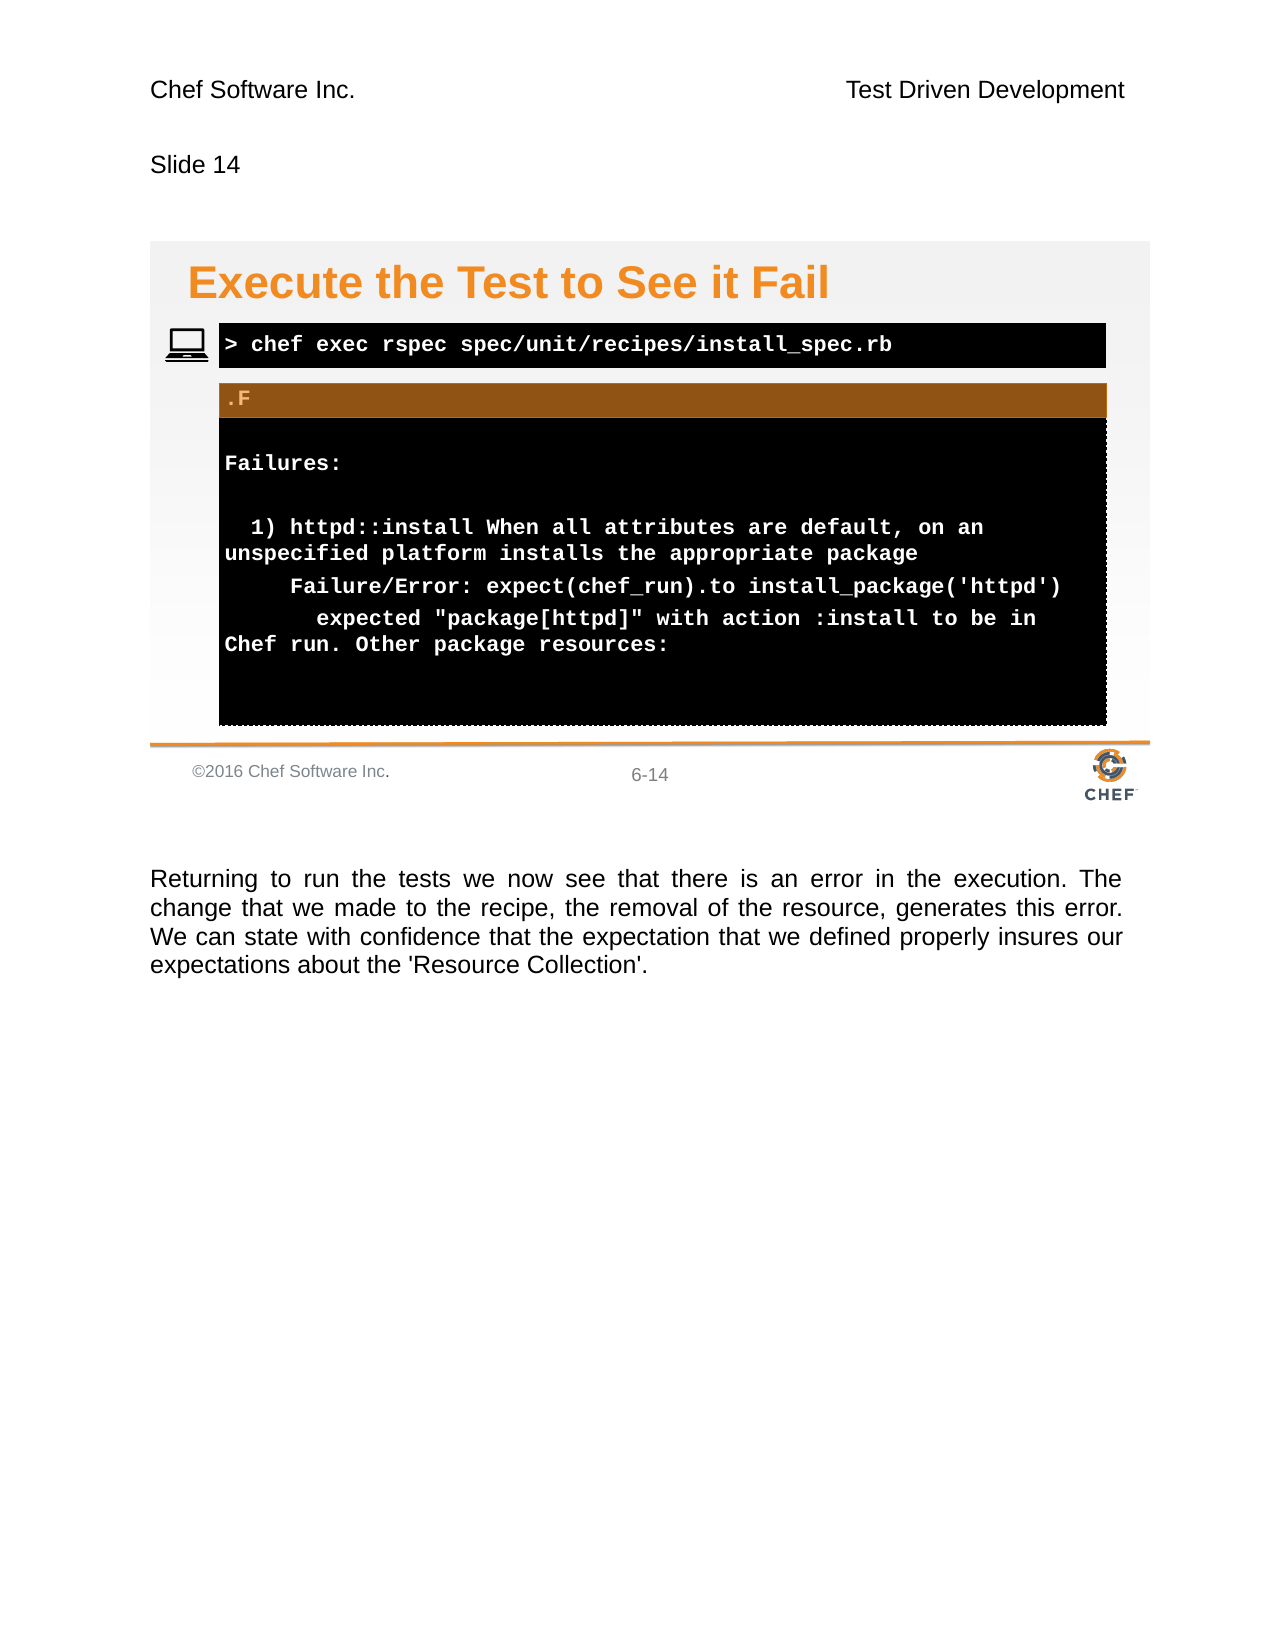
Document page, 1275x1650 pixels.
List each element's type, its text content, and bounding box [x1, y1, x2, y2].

text Slide 14 [150, 150, 1125, 179]
text Returning to run the tests we now see that there is an error in the execution. The change that we made to the recipe, the removal of the resource, generates this error. We can state with confidence that the expectation that we defined properly insures our expectations about the 'Resource Collection'. [150, 864, 1125, 979]
